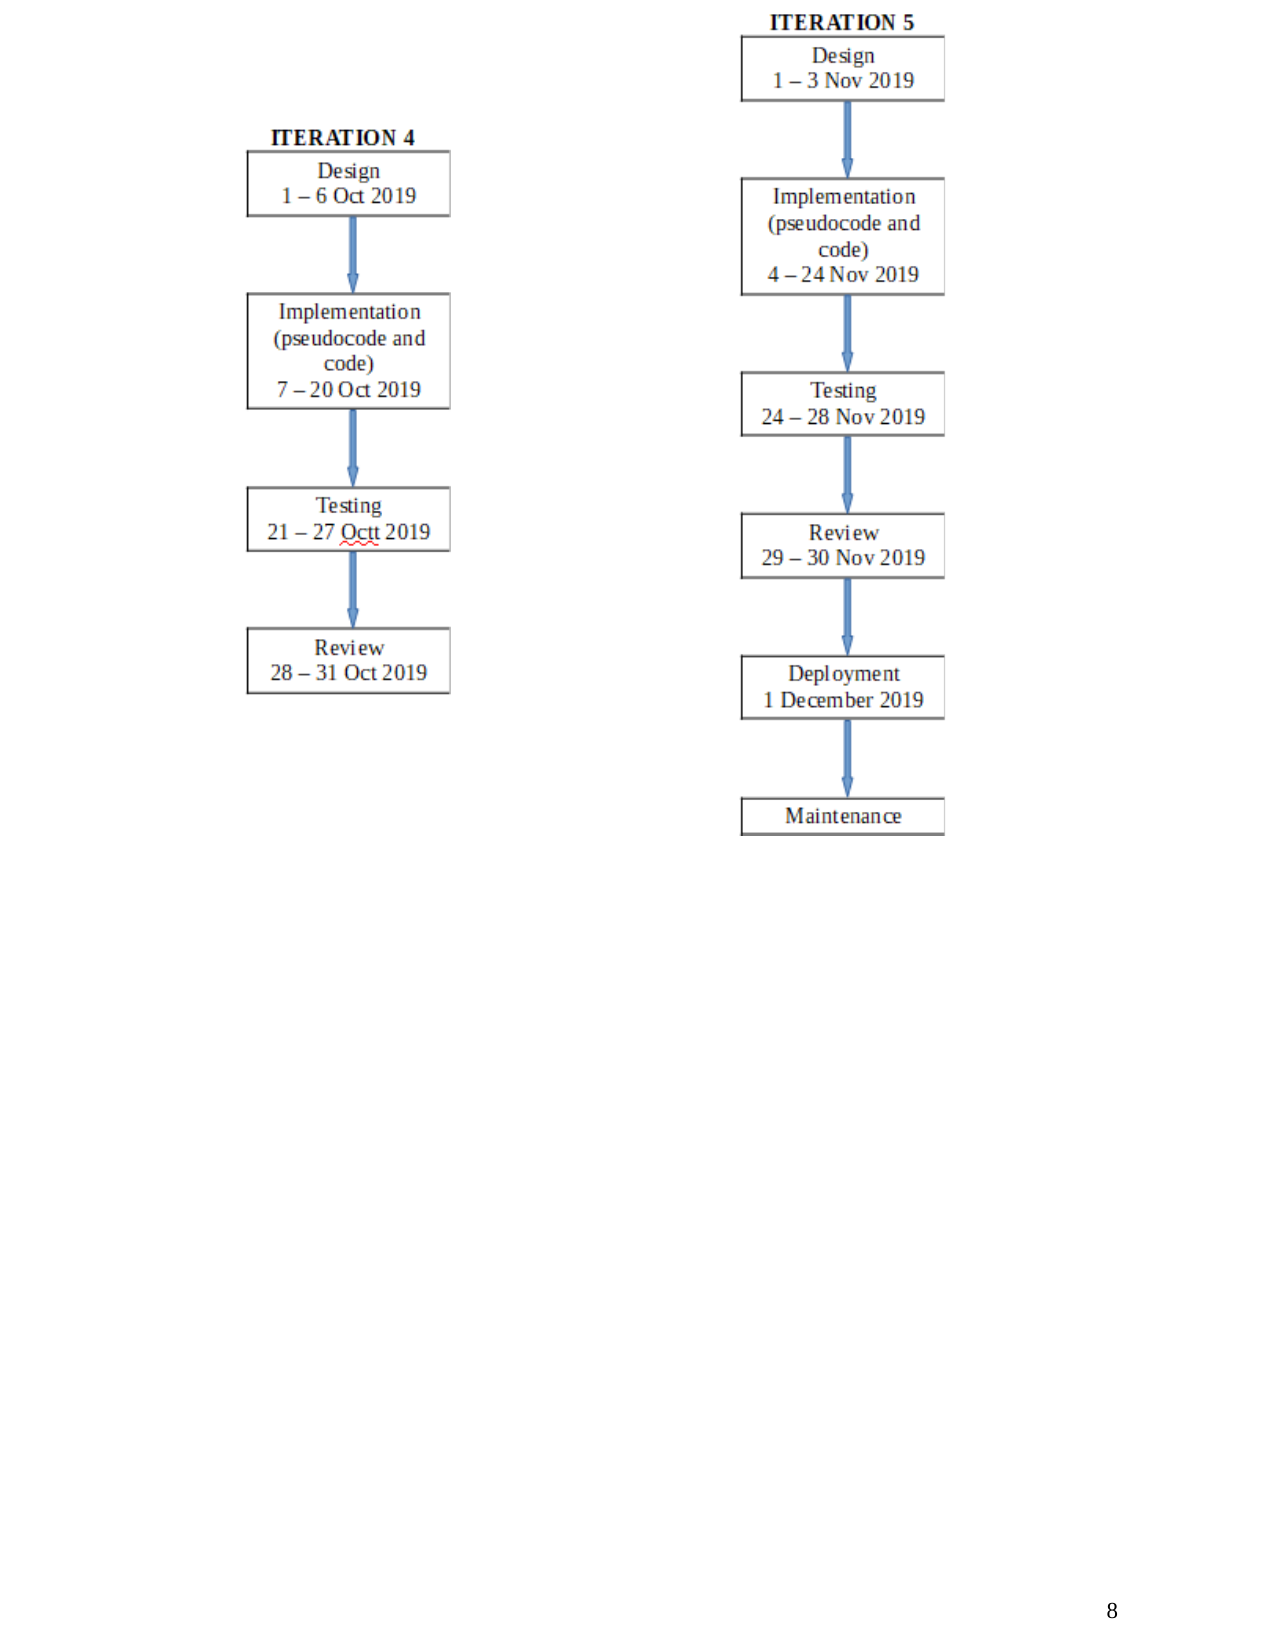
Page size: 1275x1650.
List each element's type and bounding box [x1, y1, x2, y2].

picture [735, 0, 946, 836]
picture [244, 119, 451, 696]
